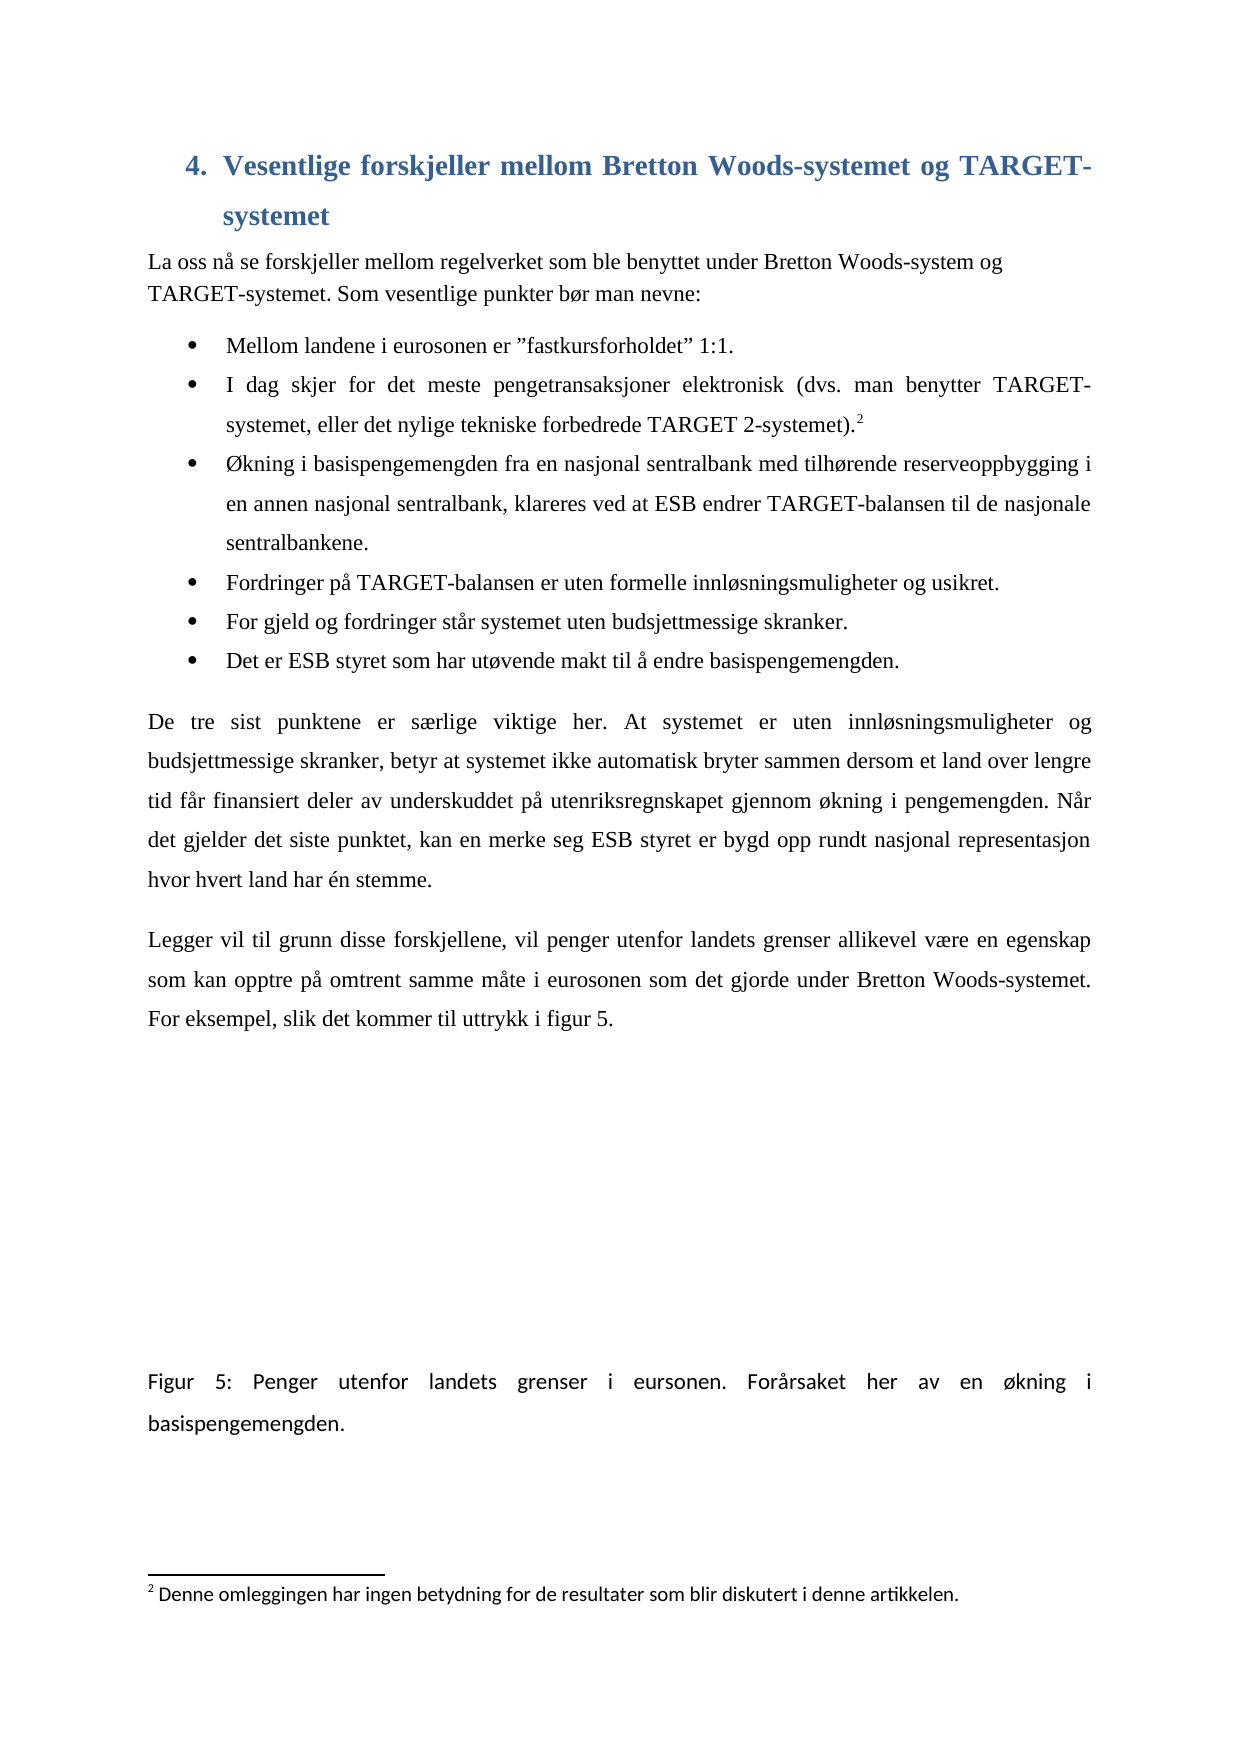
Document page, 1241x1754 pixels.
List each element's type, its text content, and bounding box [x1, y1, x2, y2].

subtitle Vesentlige forskjeller mellom Bretton Woods-systemet og TARGET-systemet [185, 148, 1093, 231]
list Økning i basispengemengden fra en nasjonal sentralbank med tilhørende reserveoppbygging i en annen nasjonal sentralbank, klareres ved at ESB endrer TARGET-balansen til de nasjonale sentralbankene. [188, 450, 1093, 556]
list For gjeld og fordringer står systemet uten budsjettmessige skranker. [188, 608, 1093, 634]
list Mellom landene i eurosonen er ”fastkursforholdet” 1:1. [188, 332, 1093, 358]
list I dag skjer for det meste pengetransaksjoner elektronisk (dvs. man benytter TARGET-systemet, eller det nylige tekniske forbedrede TARGET 2-systemet). [188, 371, 1093, 437]
text La oss nå se forskjeller mellom regelverket som ble benyttet under Bretton Woods-system og TARGET-systemet. Som vesentlige punkter bør man nevne: [148, 248, 1093, 307]
text Legger vil til grunn disse forskjellene, vil penger utenfor landets grenser allikevel være en egenskap som kan opptre på omtrent samme måte i eurosonen som det gjorde under Bretton Woods-systemet. For eksempel, slik det kommer til uttrykk i figur 5. [148, 926, 1093, 1031]
text De tre sist punktene er særlige viktige her. At systemet er uten innløsningsmuligheter og budsjettmessige skranker, betyr at systemet ikke automatisk bryter sammen dersom et land over lengre tid får finansiert deler av underskuddet på utenriksregnskapet gjennom økning i pengemengden. Når det gjelder det siste punktet, kan en merke seg ESB styret er bygd opp rundt nasjonal representasjon hvor hvert land har én stemme. [148, 708, 1093, 892]
list Det er ESB styret som har utøvende makt til å endre basispengemengden. [188, 648, 1093, 674]
list Fordringer på TARGET-balansen er uten formelle innløsningsmuligheter og usikret. [188, 569, 1093, 595]
